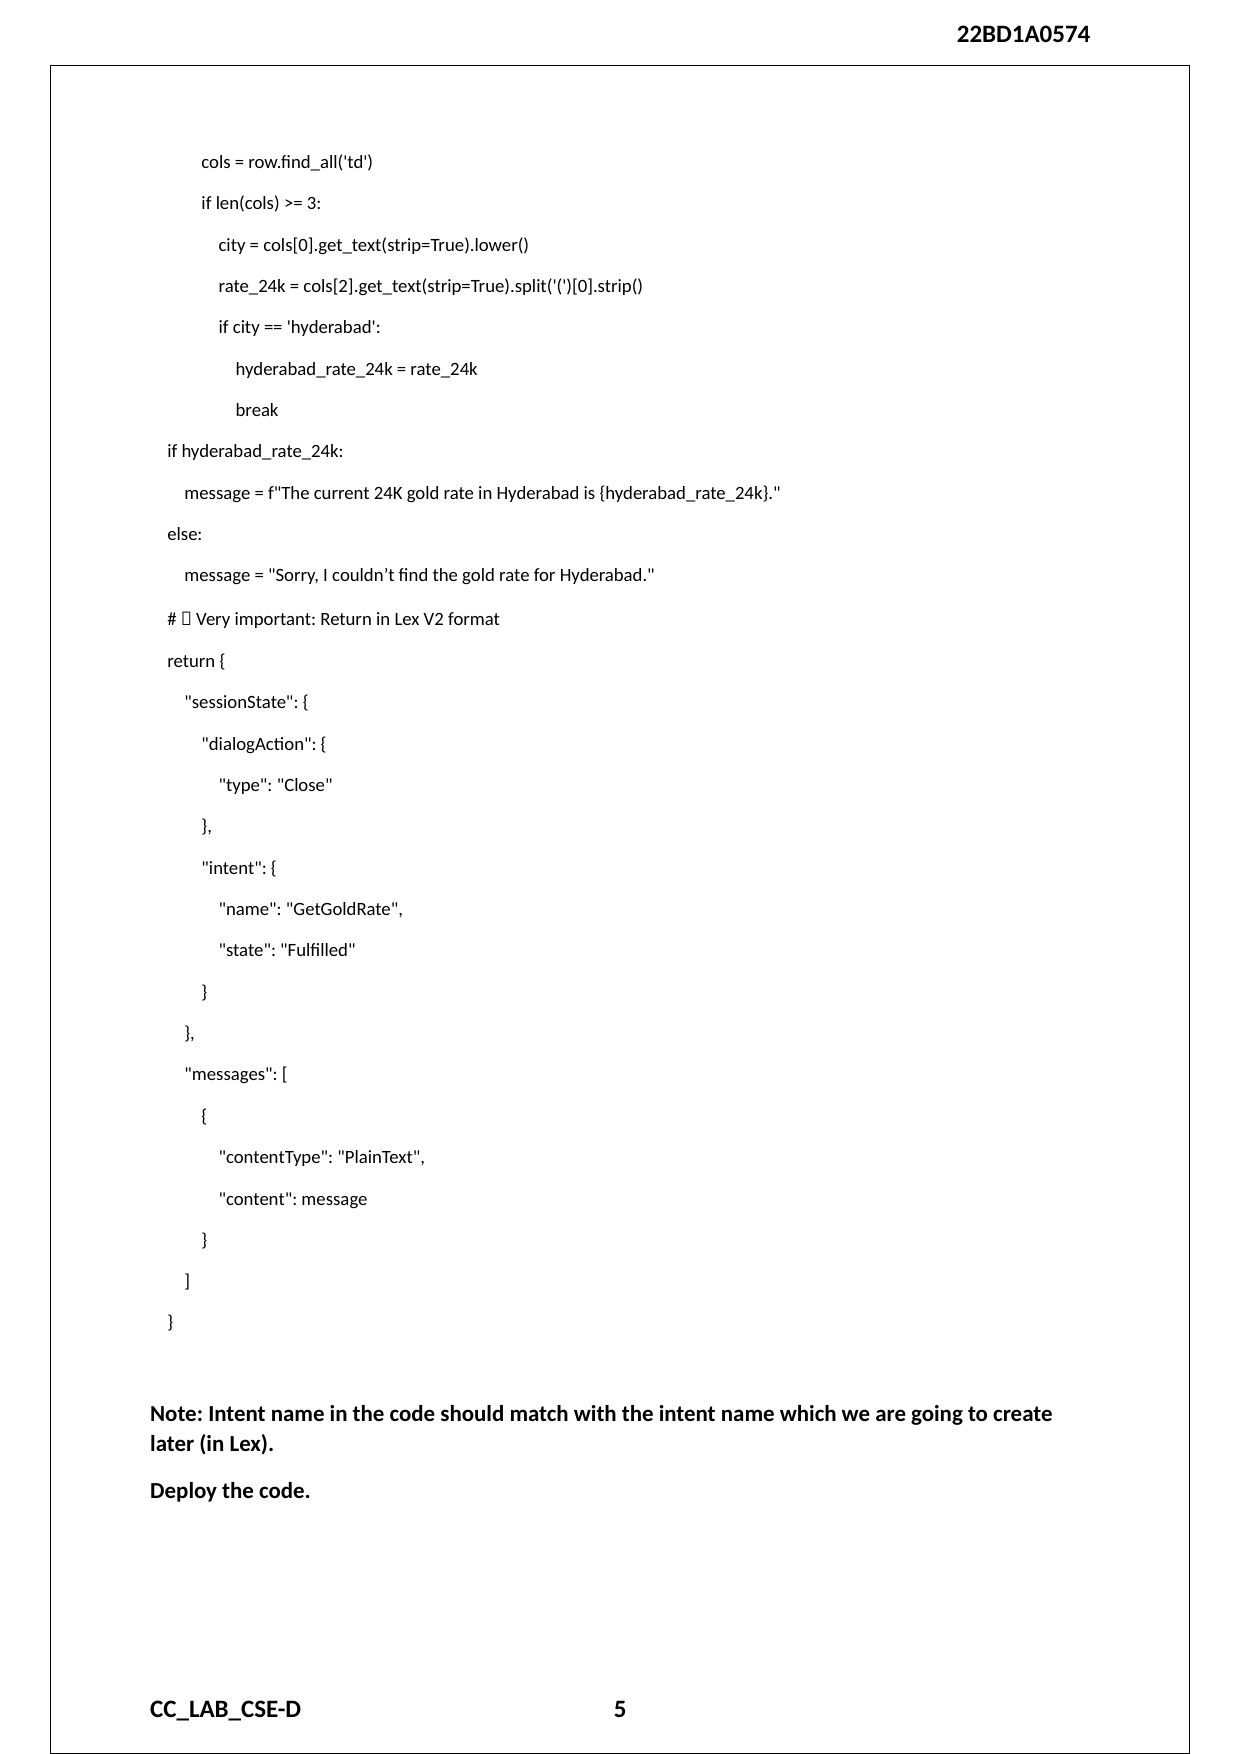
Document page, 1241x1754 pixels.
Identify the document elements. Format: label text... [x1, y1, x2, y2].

text }, [150, 814, 1090, 837]
text { [150, 1104, 1090, 1127]
text } [150, 980, 1090, 1003]
text message = f"The current 24K gold rate in Hyderabad is {hyderabad_rate_24k}." [150, 481, 1090, 504]
text cols = row.find_all('td') [150, 150, 1090, 173]
text hyderabad_rate_24k = rate_24k [150, 357, 1090, 380]
text city = cols[0].get_text(strip=True).lower() [150, 233, 1090, 256]
text "state": "Fulfilled" [150, 938, 1090, 961]
text else: [150, 522, 1090, 545]
text if len(cols) >= 3: [150, 191, 1090, 214]
text Note: Intent name in the code should match with the intent name which we are going to create later (in Lex). [150, 1399, 1090, 1457]
text if hyderabad_rate_24k: [150, 439, 1090, 462]
text "intent": { [150, 856, 1090, 879]
text "content": message [150, 1187, 1090, 1209]
text break [150, 398, 1090, 421]
text rate_24k = cols[2].get_text(strip=True).split('(')[0].strip() [150, 274, 1090, 297]
text "contentType": "PlainText", [150, 1145, 1090, 1168]
text if city == 'hyderabad': [150, 315, 1090, 338]
text ] [150, 1269, 1090, 1292]
text Deploy the code. [150, 1476, 1090, 1504]
text message = "Sorry, I couldn’t find the gold rate for Hyderabad." [150, 563, 1090, 586]
text "dialogAction": { [150, 732, 1090, 755]
text }, [150, 1021, 1090, 1044]
text "name": "GetGoldRate", [150, 897, 1090, 920]
text # ✅ Very important: Return in Lex V2 format [150, 605, 1090, 630]
text "type": "Close" [150, 773, 1090, 796]
text } [150, 1311, 1090, 1334]
text return { [150, 649, 1090, 672]
text } [150, 1228, 1090, 1251]
text "messages": [ [150, 1063, 1090, 1086]
text "sessionState": { [150, 690, 1090, 713]
